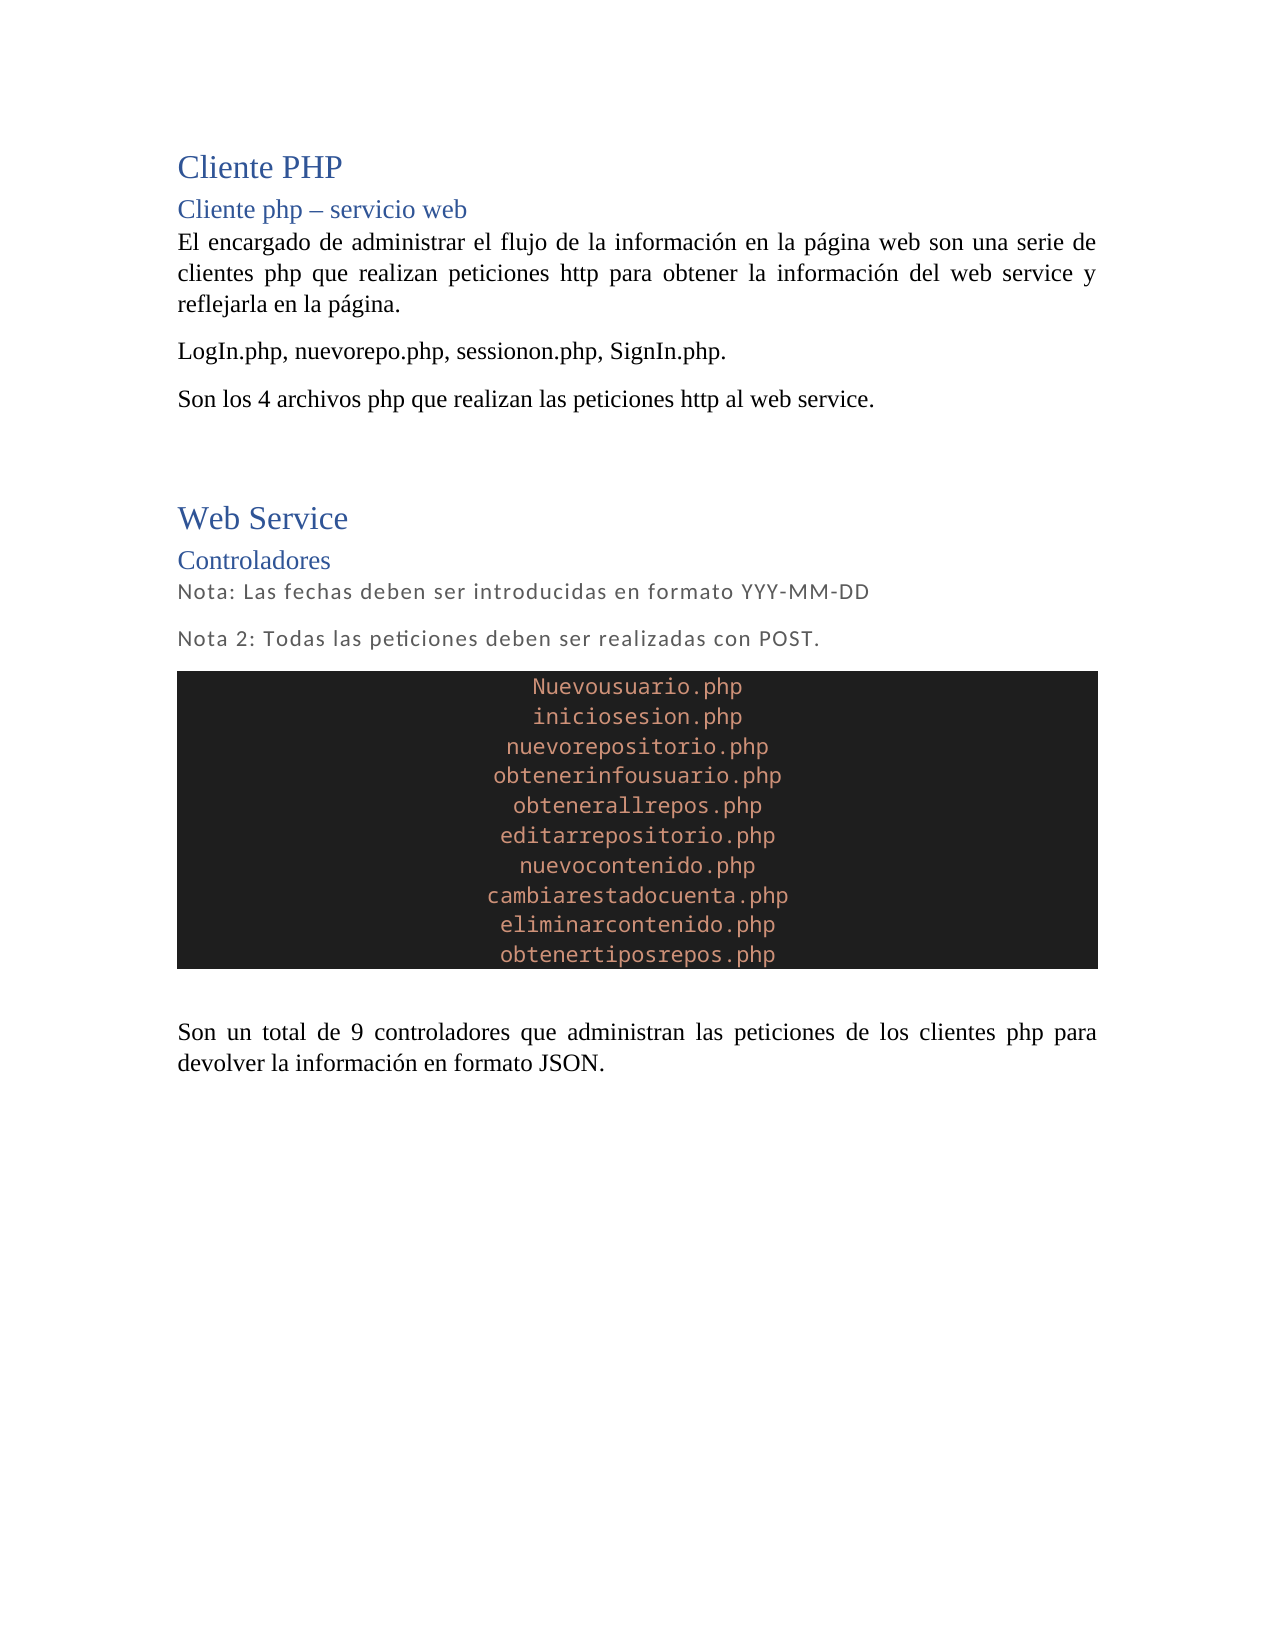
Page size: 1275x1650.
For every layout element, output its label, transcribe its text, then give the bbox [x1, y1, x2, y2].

text eliminarcontenido.php [177, 909, 1098, 939]
text Son los 4 archivos php que realizan las peticiones http al web service. [177, 384, 1098, 413]
subtitle Cliente php – servicio web [177, 193, 1098, 224]
subtitle Nota: Las fechas deben ser introducidas en formato YYY-MM-DD [177, 577, 1098, 605]
text Nuevousuario.php [177, 671, 1098, 701]
subtitle Web Service [177, 498, 1098, 537]
text El encargado de administrar el flujo de la información en la página web son una serie de clientes php que realizan peticiones http para obtener la información del web service y reflejarla en la página. [177, 227, 1098, 317]
text cambiarestadocuenta.php [177, 879, 1098, 909]
text editarrepositorio.php [177, 820, 1098, 850]
text iniciosesion.php [177, 701, 1098, 731]
subtitle Nota 2: Todas las peticiones deben ser realizadas con POST. [177, 624, 1098, 652]
text obtenertiposrepos.php [177, 939, 1098, 969]
text nuevocontenido.php [177, 850, 1098, 879]
text LogIn.php, nuevorepo.php, sessionon.php, SignIn.php. [177, 336, 1098, 365]
text nuevorepositorio.php [177, 731, 1098, 760]
text Son un total de 9 controladores que administran las peticiones de los clientes php para devolver la información en formato JSON. [177, 1017, 1098, 1076]
subtitle Cliente PHP [177, 148, 1098, 186]
subtitle Controladores [177, 544, 1098, 575]
text obtenerallrepos.php [177, 790, 1098, 820]
text obtenerinfousuario.php [177, 760, 1098, 790]
